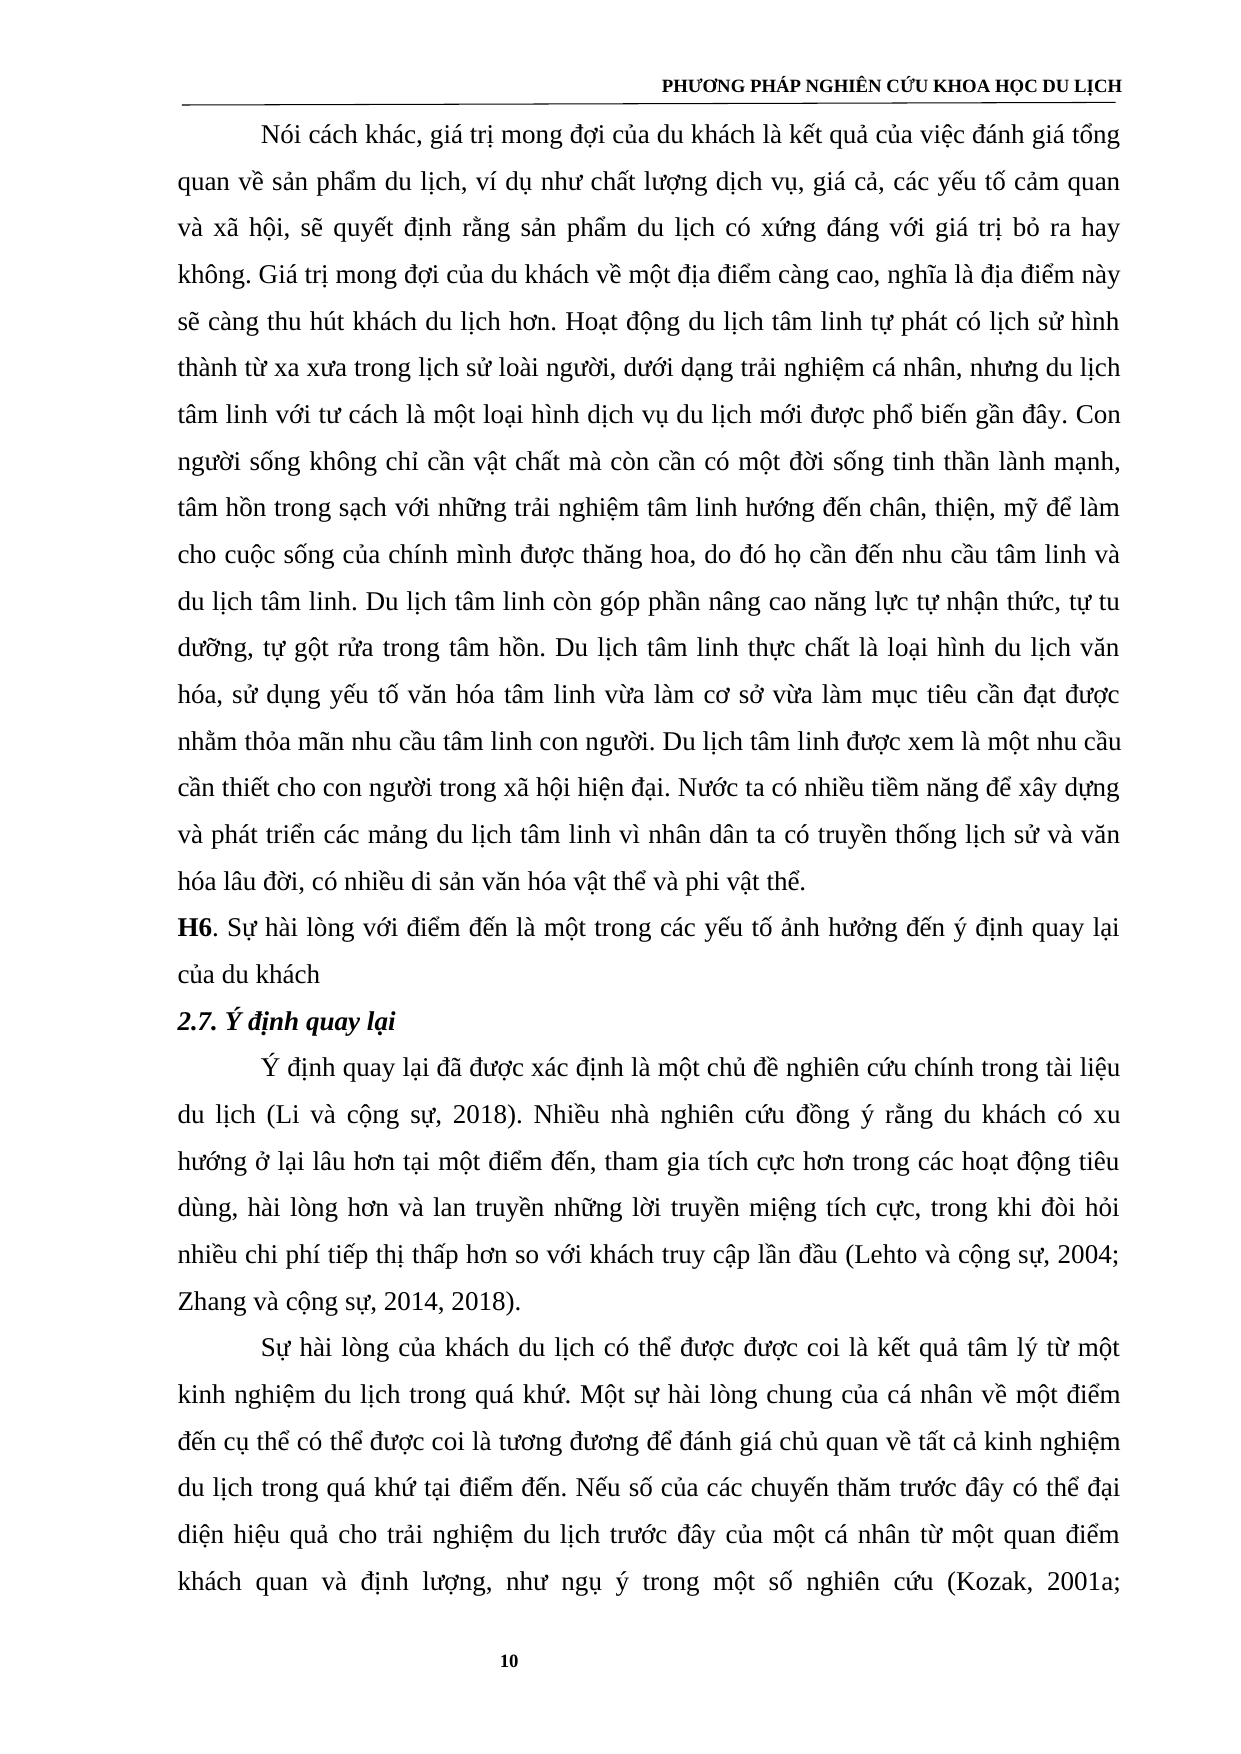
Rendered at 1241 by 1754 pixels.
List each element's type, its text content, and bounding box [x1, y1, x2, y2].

text Nói cách khác, giá trị mong đợi của du khách là kết quả của việc đánh giá tổng quan về sản phẩm du lịch, ví dụ như chất lượng dịch vụ, giá cả, các yếu tố cảm quan và xã hội, sẽ quyết định rằng sản phẩm du lịch có xứng đáng với giá trị bỏ ra hay không. Giá trị mong đợi của du khách về một địa điểm càng cao, nghĩa là địa điểm này sẽ càng thu hút khách du lịch hơn. Hoạt động du lịch tâm linh tự phát có lịch sử hình thành từ xa xưa trong lịch sử loài người, dưới dạng trải nghiệm cá nhân, nhưng du lịch tâm linh với tư cách là một loại hình dịch vụ du lịch mới được phổ biến gần đây. Con người sống không chỉ cần vật chất mà còn cần có một đời sống tinh thần lành mạnh, tâm hồn trong sạch với những trải nghiệm tâm linh hướng đến chân, thiện, mỹ để làm cho cuộc sống của chính mình được thăng hoa, do đó họ cần đến nhu cầu tâm linh và du lịch tâm linh. Du lịch tâm linh còn góp phần nâng cao năng lực tự nhận thức, tự tu dưỡng, tự gột rửa trong tâm hồn. Du lịch tâm linh thực chất là loại hình du lịch văn hóa, sử dụng yếu tố văn hóa tâm linh vừa làm cơ sở vừa làm mục tiêu cần đạt được nhằm thỏa mãn nhu cầu tâm linh con người. Du lịch tâm linh được xem là một nhu cầu cần thiết cho con người trong xã hội hiện đại. Nước ta có nhiều tiềm năng để xây dựng và phát triển các mảng du lịch tâm linh vì nhân dân ta có truyền thống lịch sử và văn hóa lâu đời, có nhiều di sản văn hóa vật thể và phi vật thể. [177, 118, 1122, 896]
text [177, 1331, 1122, 1596]
text Ý định quay lại đã được xác định là một chủ đề nghiên cứu chính trong tài liệu du lịch (Li và cộng sự, 2018). Nhiều nhà nghiên cứu đồng ý rằng du khách có xu hướng ở lại lâu hơn tại một điểm đến, tham gia tích cực hơn trong các hoạt động tiêu dùng, hài lòng hơn và lan truyền những lời truyền miệng tích cực, trong khi đòi hỏi nhiều chi phí tiếp thị thấp hơn so với khách truy cập lần đầu (Lehto và cộng sự, 2004; Zhang và cộng sự, 2014, 2018). [177, 1051, 1122, 1316]
list Ý định quay lại [177, 1005, 1122, 1036]
text H6. Sự hài lòng với điểm đến là một trong các yếu tố ảnh hưởng đến ý định quay lại của du khách [177, 911, 1122, 989]
